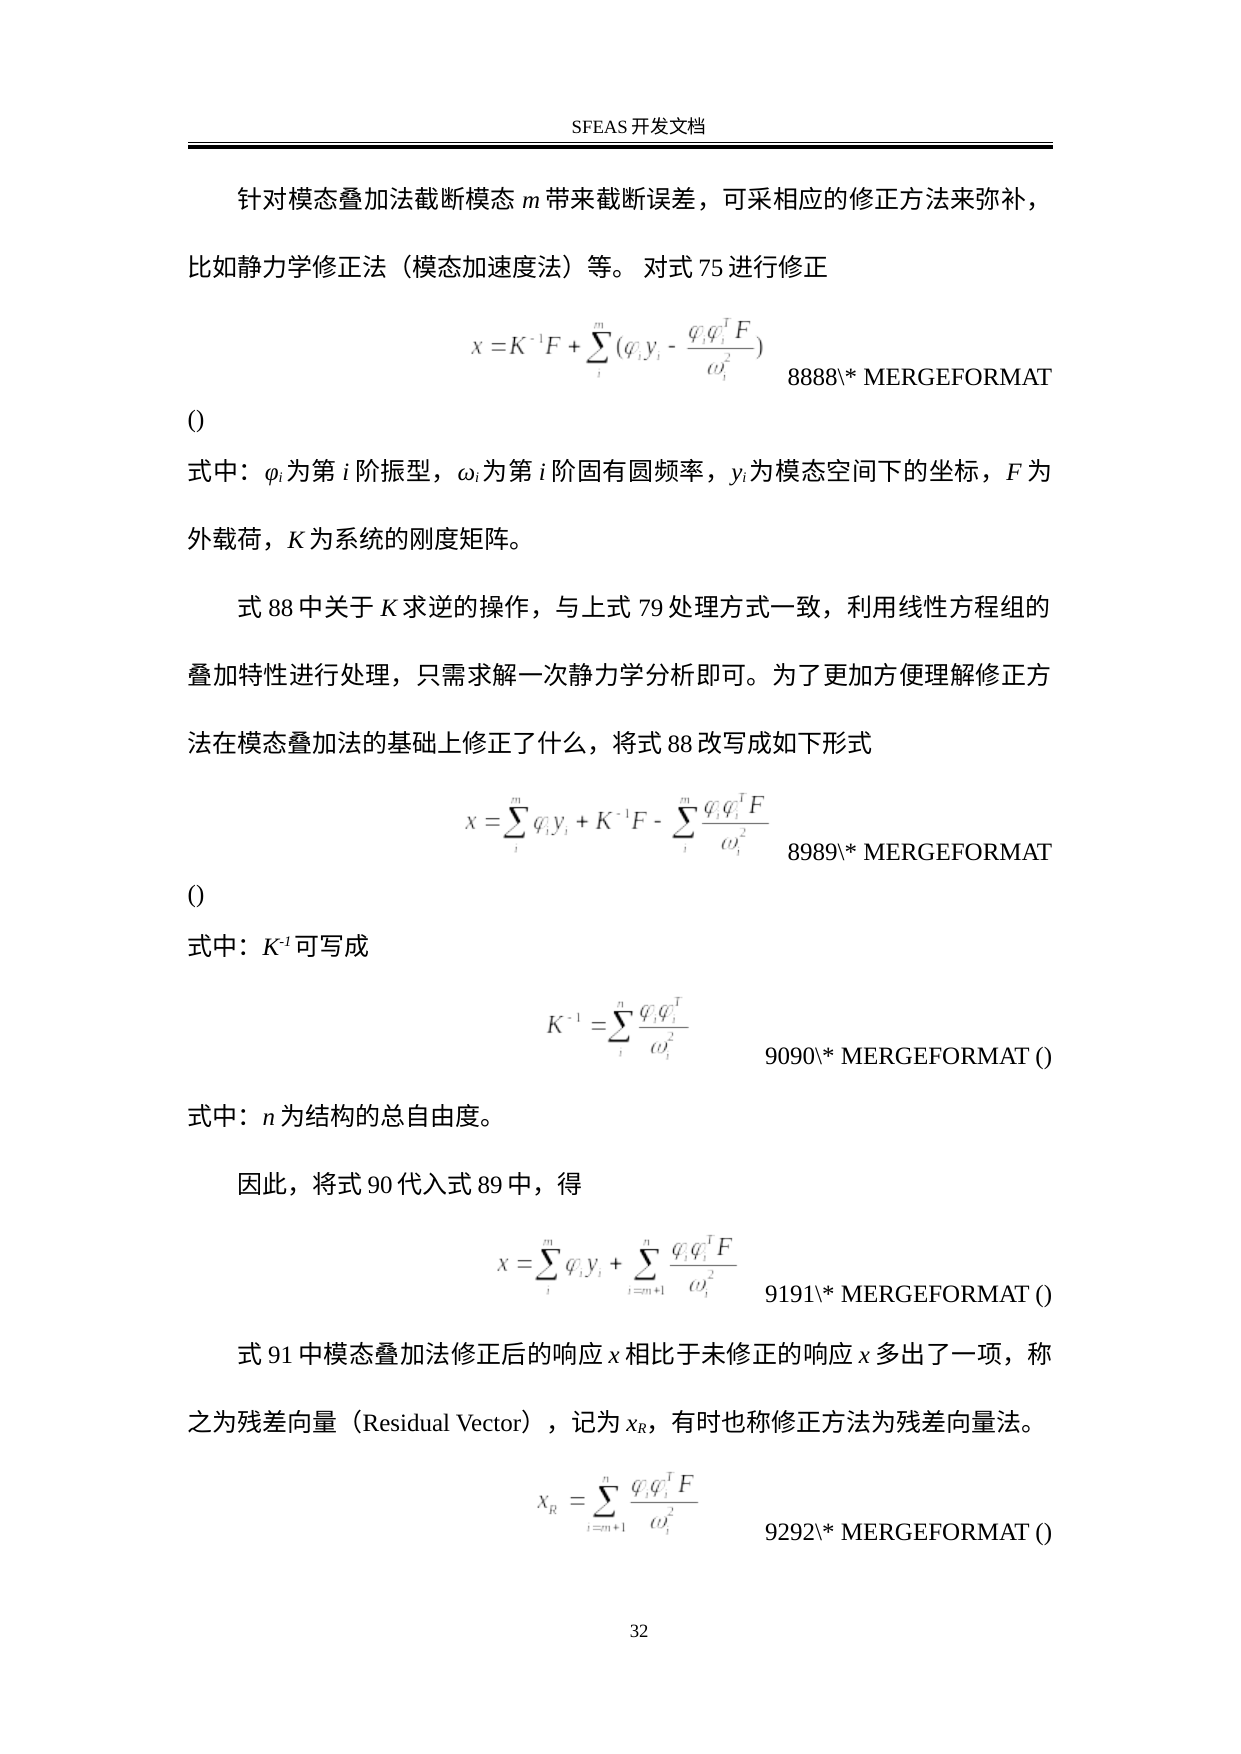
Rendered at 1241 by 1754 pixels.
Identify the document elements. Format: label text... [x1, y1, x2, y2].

text 式中关于K求逆的操作，与上式处理方式一致，利用线性方程组的叠加特性进行处理，只需求解一次静力学分析即可。为了更加方便理解修正方法在模态叠加法的基础上修正了什么，将式改写成如下形式 [187, 571, 1053, 775]
text 式中：K-1可写成 [187, 911, 1053, 979]
text 式中：φi为第i阶振型，ωi为第i阶固有圆频率，yi为模态空间下的坐标，F为外载荷，K为系统的刚度矩阵。 [187, 436, 1053, 571]
text 式中模态叠加法修正后的响应x相比于未修正的响应x多出了一项，称之为残差向量（Residual Vector），记为xR，有时也称修正方法为残差向量法。 [187, 1318, 1053, 1454]
text 针对模态叠加法截断模态m带来截断误差，可采相应的修正方法来弥补，比如静力学修正法（模态加速度法）等。 对式进行修正 [187, 164, 1053, 300]
text 式中：n为结构的总自由度。 [187, 1081, 1053, 1149]
text 因此，将式代入式中，得 [187, 1149, 1053, 1217]
